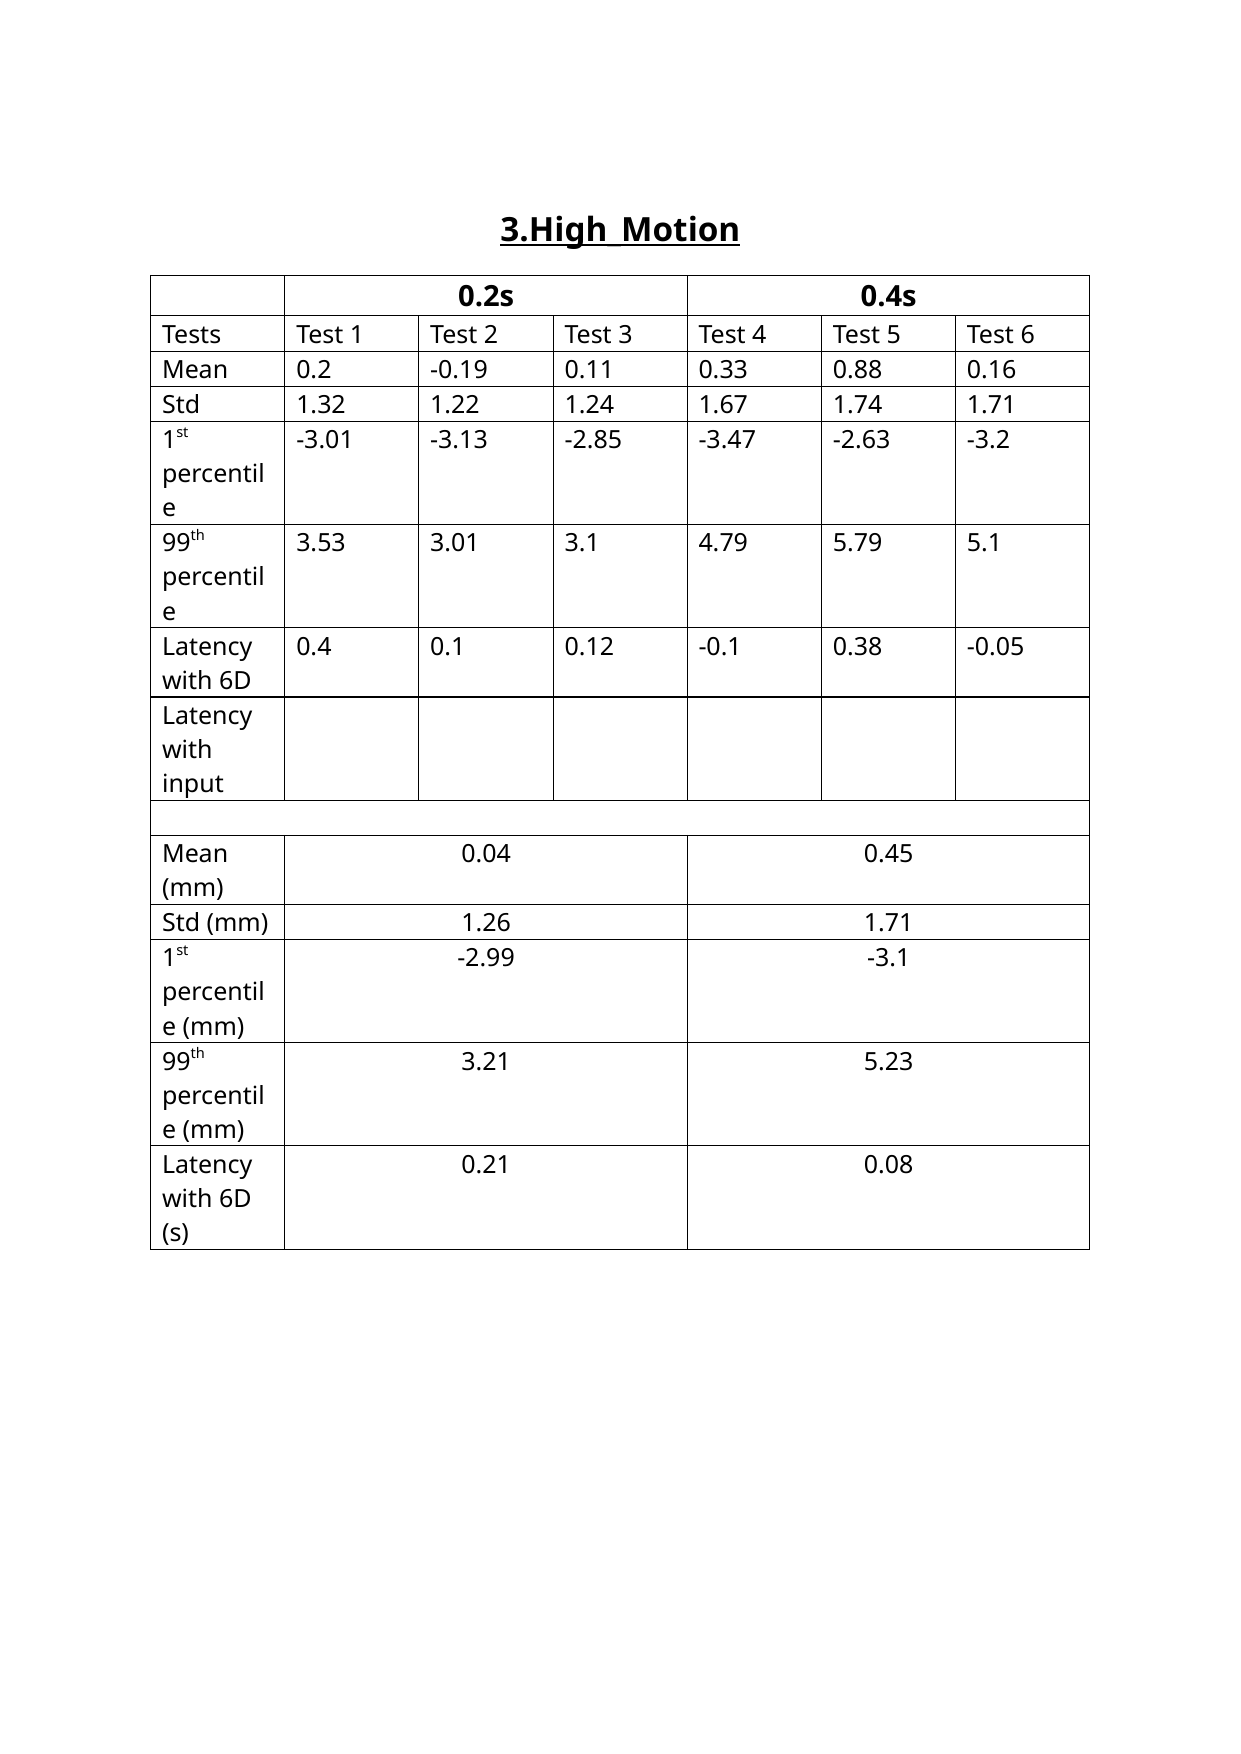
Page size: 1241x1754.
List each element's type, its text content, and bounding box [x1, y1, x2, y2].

table_cell 0.45 [688, 836, 1089, 904]
table_cell Test 1 [285, 316, 418, 351]
table_cell [554, 698, 687, 799]
table_cell 0.11 [554, 352, 687, 386]
table_cell Test 4 [688, 316, 821, 351]
table_cell [956, 698, 1089, 799]
table_cell -2.63 [822, 422, 955, 524]
table_cell Test 2 [419, 316, 553, 351]
table_cell 99th percentile (mm) [151, 1043, 284, 1145]
table_cell Std (mm) [151, 905, 284, 939]
table_cell 1.24 [554, 387, 687, 421]
table_cell 3.1 [554, 525, 687, 627]
table_cell 0.12 [554, 628, 687, 696]
table_cell 1.71 [956, 387, 1089, 421]
table_cell 5.79 [822, 525, 955, 627]
table_header 0.2s [285, 276, 687, 315]
table_cell Mean [151, 352, 284, 386]
table_cell 0.4 [285, 628, 418, 696]
table_cell 3.21 [285, 1043, 687, 1145]
table_cell -3.1 [688, 940, 1089, 1042]
table_cell 3.01 [419, 525, 553, 627]
table_cell 4.79 [688, 525, 821, 627]
table_cell Mean (mm) [151, 836, 284, 904]
table_cell -0.1 [688, 628, 821, 696]
table_cell 1.74 [822, 387, 955, 421]
table_cell [151, 801, 1089, 835]
table_cell 0.38 [822, 628, 955, 696]
table_cell Latency with 6D [151, 628, 284, 696]
table_cell Std [151, 387, 284, 421]
table_header 0.4s [688, 276, 1089, 315]
table_cell -3.01 [285, 422, 418, 524]
table_cell [822, 698, 955, 799]
table_cell 0.2 [285, 352, 418, 386]
table_cell [419, 698, 553, 799]
table_cell Tests [151, 316, 284, 351]
table_cell 0.1 [419, 628, 553, 696]
table_cell 3.53 [285, 525, 418, 627]
table_cell 1.26 [285, 905, 687, 939]
table_cell -2.85 [554, 422, 687, 524]
table_cell -3.47 [688, 422, 821, 524]
table_cell 1.71 [688, 905, 1089, 939]
table_cell Latency with input [151, 698, 284, 799]
table_cell Test 3 [554, 316, 687, 351]
text 3.High_Motion [150, 206, 1090, 251]
table_header [151, 276, 284, 315]
table_cell -2.99 [285, 940, 687, 1042]
table_cell 99th percentile [151, 525, 284, 627]
table_cell 1.22 [419, 387, 553, 421]
table_cell 1.32 [285, 387, 418, 421]
table_cell 1st percentile [151, 422, 284, 524]
table_cell 0.21 [285, 1146, 687, 1249]
table_cell 5.23 [688, 1043, 1089, 1145]
table_cell [688, 698, 821, 799]
table_cell [285, 698, 418, 799]
table_cell -0.05 [956, 628, 1089, 696]
table_cell 0.04 [285, 836, 687, 904]
table_cell Test 5 [822, 316, 955, 351]
table_cell 0.16 [956, 352, 1089, 386]
table_cell Latency with 6D (s) [151, 1146, 284, 1249]
table_cell 0.08 [688, 1146, 1089, 1249]
table_cell 5.1 [956, 525, 1089, 627]
table_cell 0.33 [688, 352, 821, 386]
table_cell -0.19 [419, 352, 553, 386]
table_cell 0.88 [822, 352, 955, 386]
table_cell -3.2 [956, 422, 1089, 524]
table_cell 1.67 [688, 387, 821, 421]
table_cell Test 6 [956, 316, 1089, 351]
table_cell 1st percentile (mm) [151, 940, 284, 1042]
table_cell -3.13 [419, 422, 553, 524]
